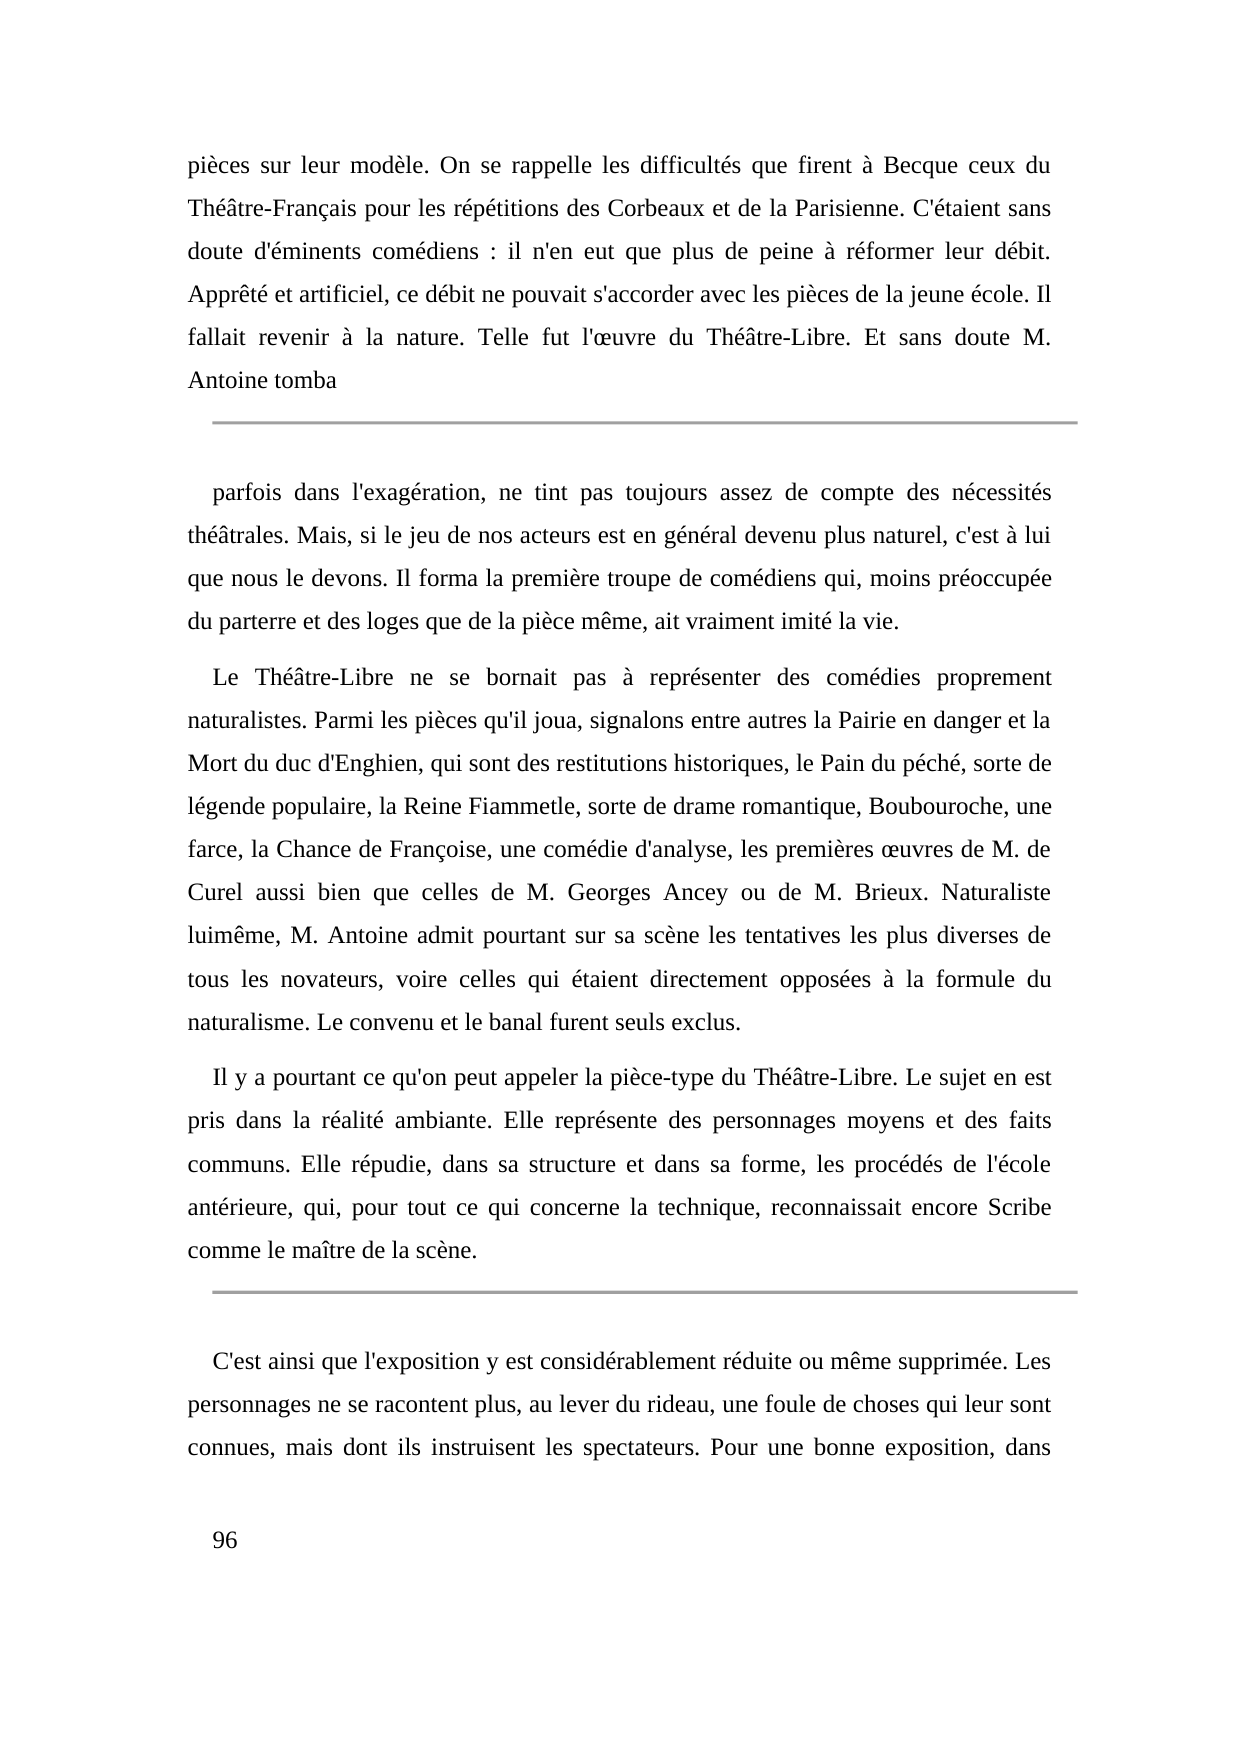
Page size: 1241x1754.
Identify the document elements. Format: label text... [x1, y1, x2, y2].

text Le Théâtre-Libre ne se bornait pas à représenter des comédies proprement naturalistes. Parmi les pièces qu'il joua, signalons entre autres la Pairie en danger et la Mort du duc d'Enghien, qui sont des restitutions historiques, le Pain du péché, sorte de légende populaire, la Reine Fiammetle, sorte de drame romantique, Boubouroche, une farce, la Chance de Françoise, une comédie d'analyse, les premières œuvres de M. de Curel aussi bien que celles de M. Georges Ancey ou de M. Brieux. Naturaliste luimême, M. Antoine admit pourtant sur sa scène les tentatives les plus diverses de tous les novateurs, voire celles qui étaient directement opposées à la formule du naturalisme. Le convenu et le banal furent seuls exclus. [187, 662, 1053, 1036]
text parfois dans l'exagération, ne tint pas toujours assez de compte des nécessités théâtrales. Mais, si le jeu de nos acteurs est en général devenu plus naturel, c'est à lui que nous le devons. Il forma la première troupe de comédiens qui, moins préoccupée du parterre et des loges que de la pièce même, ait vraiment imité la vie. [187, 477, 1053, 635]
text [187, 150, 1053, 394]
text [187, 1346, 1053, 1461]
text Il y a pourtant ce qu'on peut appeler la pièce-type du Théâtre-Libre. Le sujet en est pris dans la réalité ambiante. Elle représente des personnages moyens et des faits communs. Elle répudie, dans sa structure et dans sa forme, les procédés de l'école antérieure, qui, pour tout ce qui concerne la technique, reconnaissait encore Scribe comme le maître de la scène. [187, 1062, 1053, 1264]
